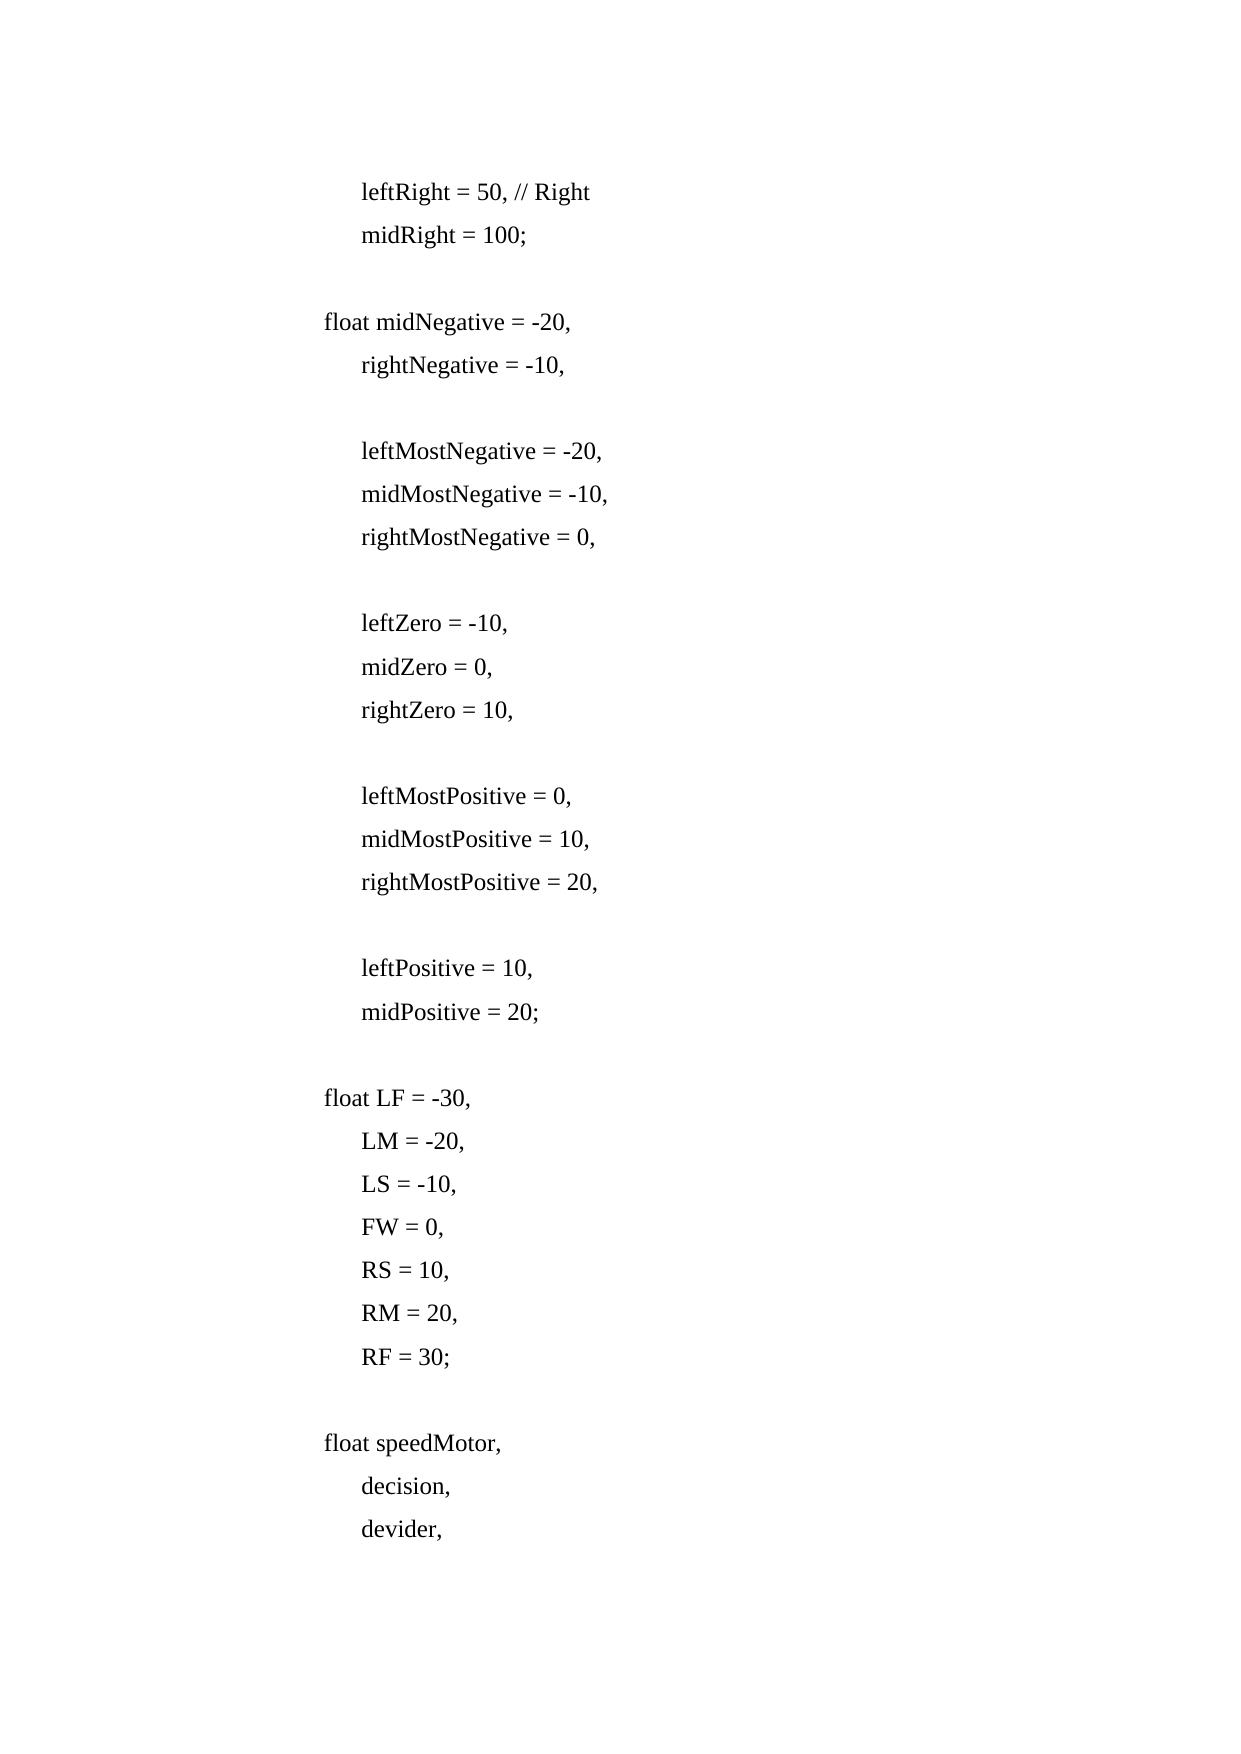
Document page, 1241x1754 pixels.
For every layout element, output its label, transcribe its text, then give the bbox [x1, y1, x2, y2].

text LS = -10, [311, 1169, 1063, 1198]
text rightNegative = -10, [311, 350, 1063, 378]
text midRight = 100; [311, 220, 1063, 249]
text leftMostNegative = -20, [311, 436, 1063, 465]
text leftPositive = 10, [311, 953, 1063, 982]
text LM = -20, [311, 1126, 1063, 1155]
text devider, [311, 1514, 1063, 1543]
text float midNegative = -20, [311, 307, 1063, 335]
text rightMostNegative = 0, [311, 522, 1063, 551]
text rightZero = 10, [311, 695, 1063, 723]
text float LF = -30, [311, 1083, 1063, 1112]
text RF = 30; [311, 1342, 1063, 1370]
text leftMostPositive = 0, [311, 781, 1063, 810]
text RM = 20, [311, 1298, 1063, 1327]
text RS = 10, [311, 1255, 1063, 1284]
text midPositive = 20; [311, 997, 1063, 1025]
text leftRight = 50, // Right [311, 177, 1063, 206]
text FW = 0, [311, 1212, 1063, 1241]
text rightMostPositive = 20, [311, 867, 1063, 896]
text midMostNegative = -10, [311, 479, 1063, 508]
text leftZero = -10, [311, 608, 1063, 637]
text float speedMotor, [311, 1428, 1063, 1457]
text midMostPositive = 10, [311, 824, 1063, 853]
text midZero = 0, [311, 652, 1063, 680]
text decision, [311, 1471, 1063, 1500]
